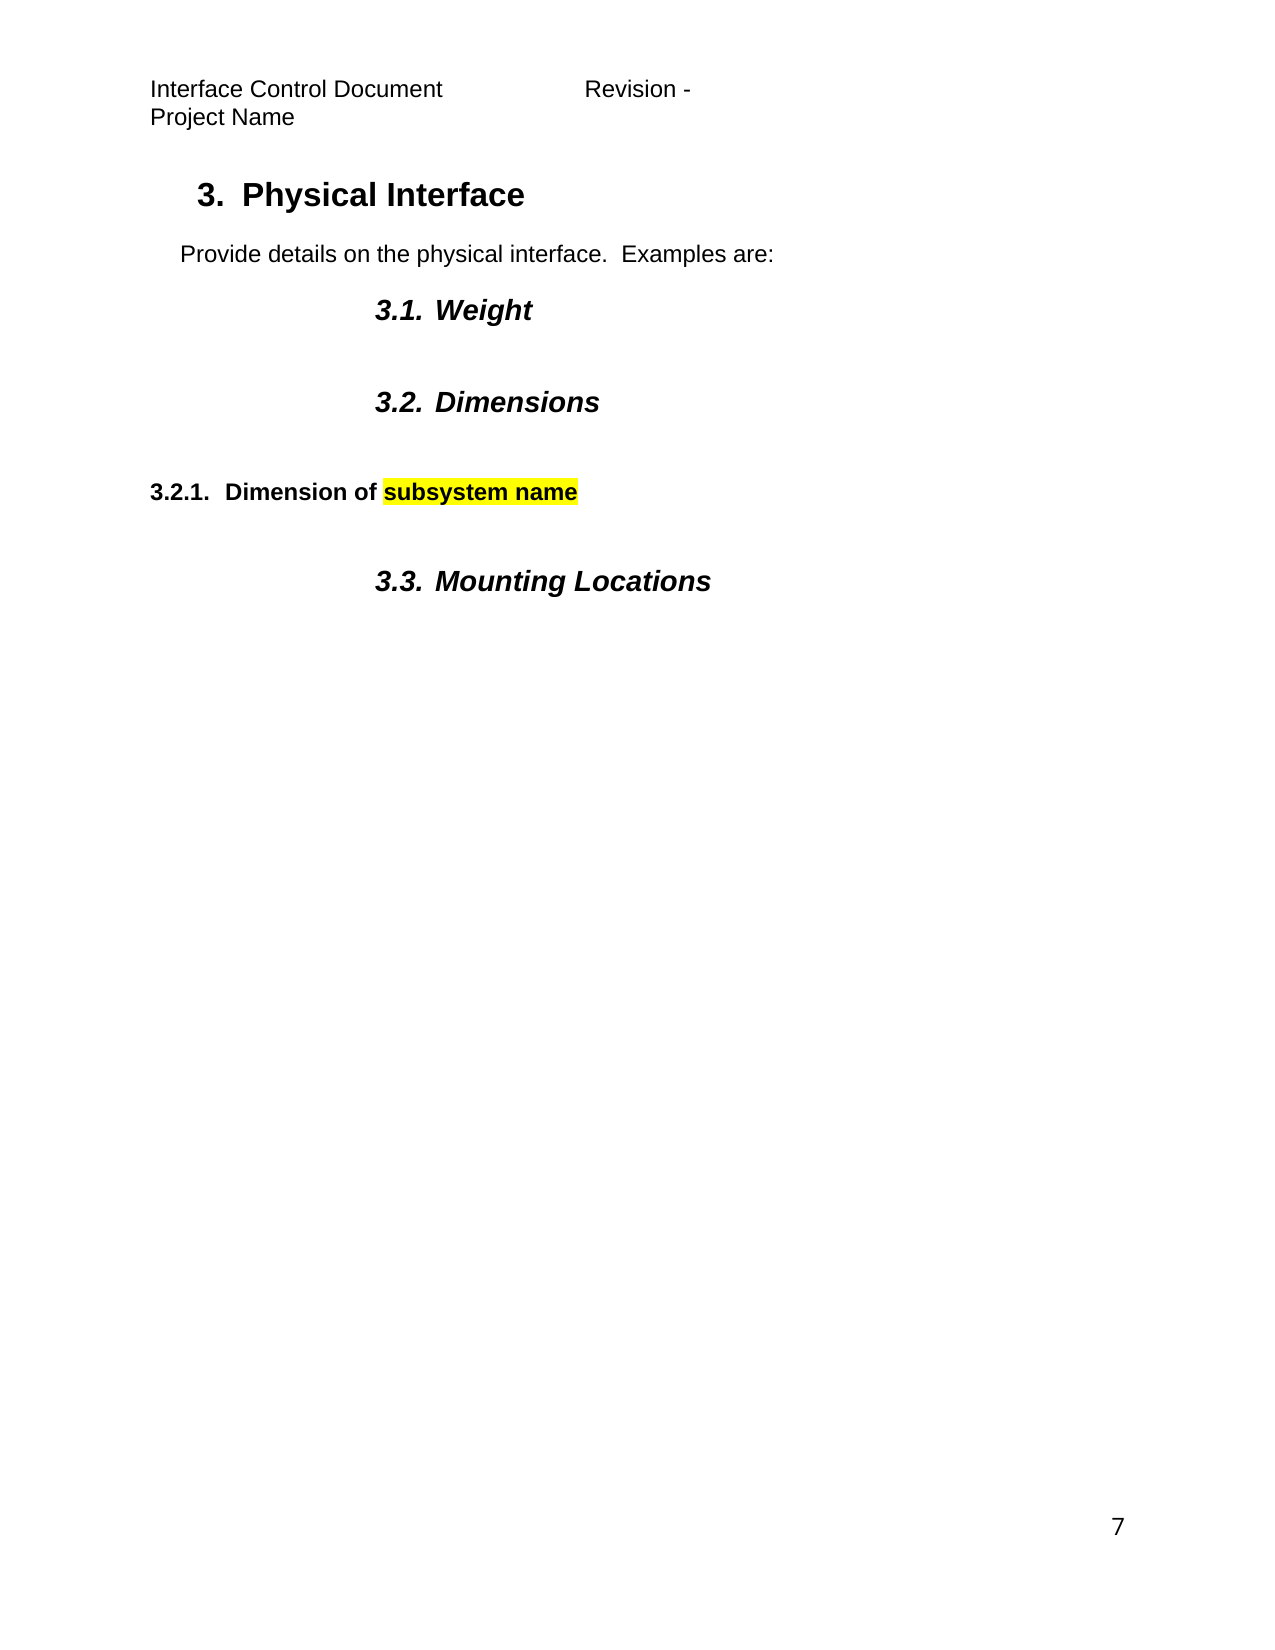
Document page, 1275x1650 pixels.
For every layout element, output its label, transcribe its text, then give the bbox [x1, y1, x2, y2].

subtitle Mounting Locations [375, 564, 1125, 597]
subtitle Dimension of subsystem name [150, 477, 1125, 505]
text Provide details on the physical interface. Examples are: [150, 240, 1125, 268]
subtitle Dimensions [375, 385, 1125, 418]
subtitle Weight [375, 293, 1125, 326]
subtitle Physical Interface [197, 175, 1125, 213]
